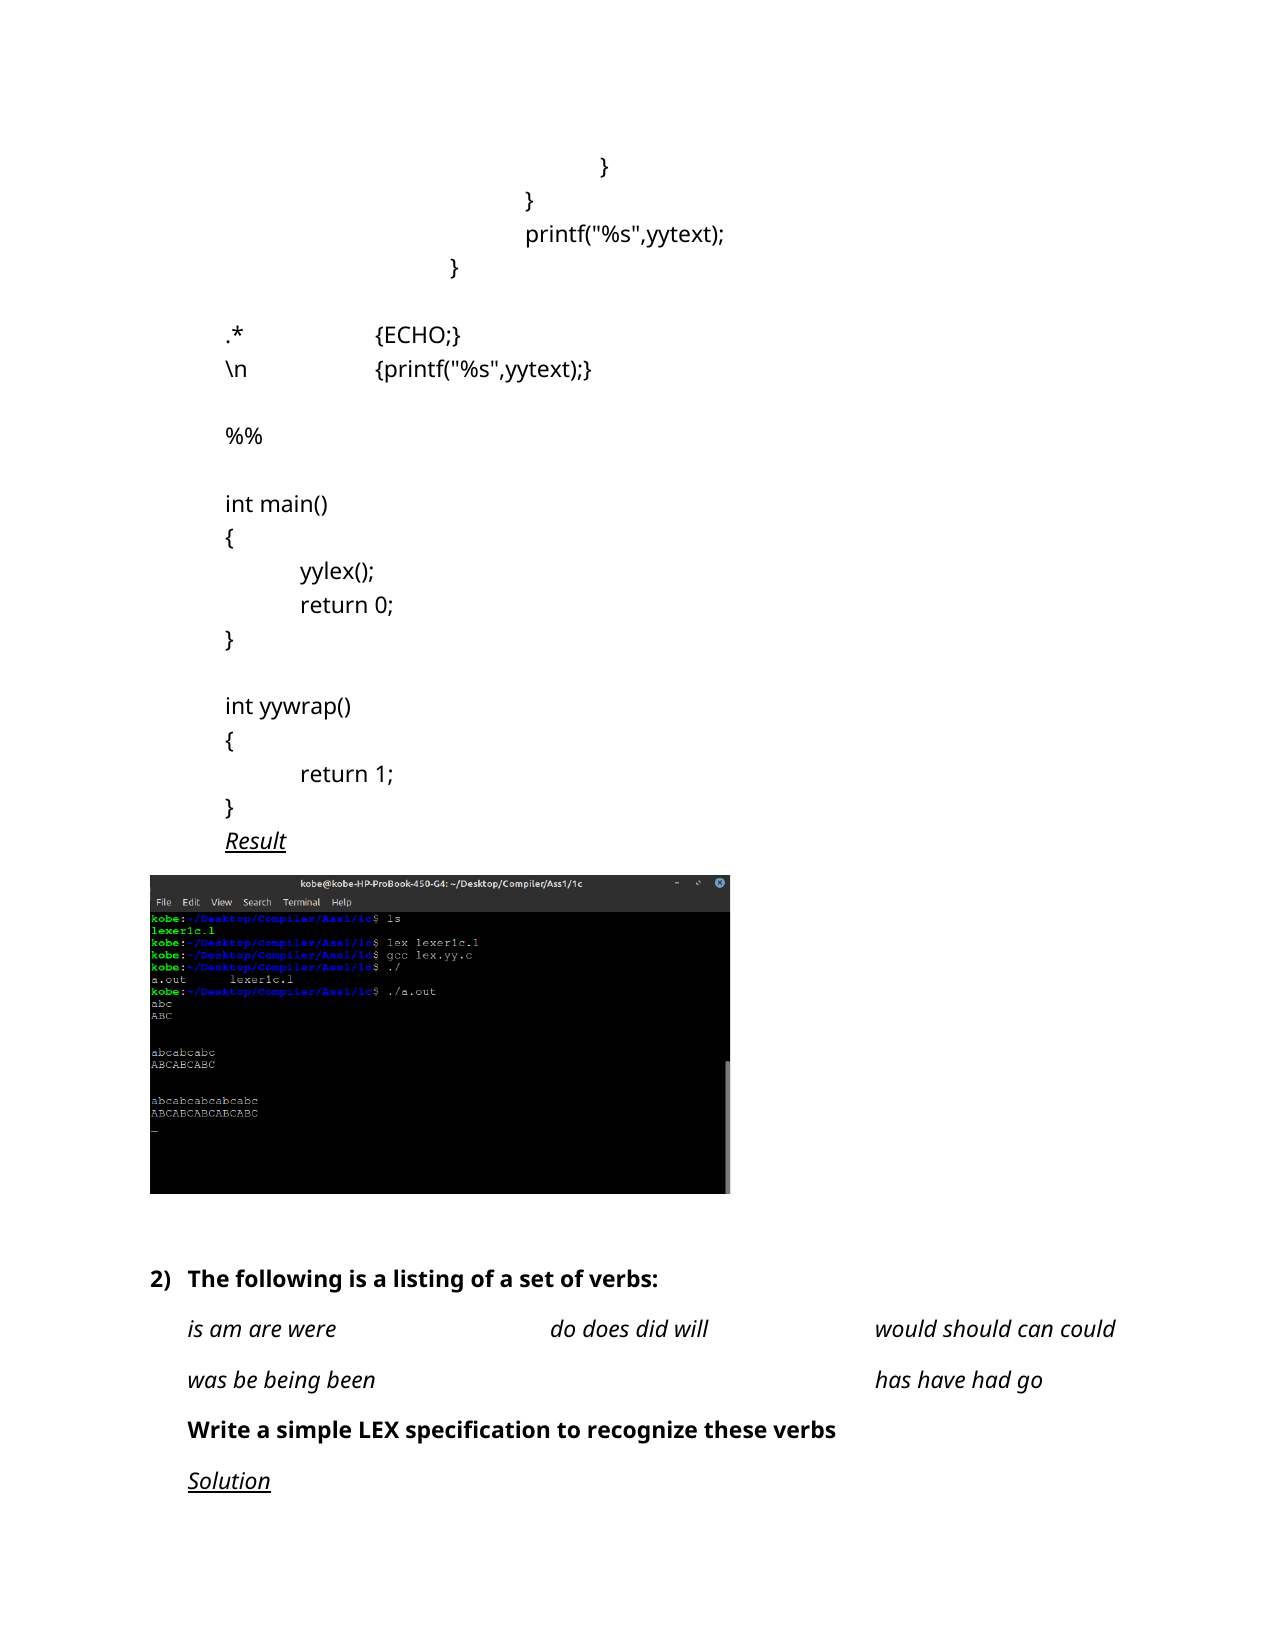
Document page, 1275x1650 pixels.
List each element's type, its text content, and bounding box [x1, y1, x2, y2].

text do does did will [550, 1313, 762, 1344]
text Solution [187, 1464, 1125, 1496]
list } [225, 791, 1125, 822]
list %% [225, 420, 1125, 451]
list printf("%s",yytext); [225, 217, 1125, 249]
list } [225, 184, 1125, 215]
text Write a simple LEX specification to recognize these verbs [187, 1414, 1125, 1445]
text was be being been [187, 1364, 437, 1395]
list return 0; [225, 589, 1125, 620]
list int main() [225, 487, 1125, 519]
list } [225, 251, 1125, 282]
list The following is a listing of a set of verbs: [150, 1263, 1125, 1294]
list return 1; [225, 757, 1125, 789]
list yylex(); [225, 555, 1125, 586]
list Result [187, 825, 1125, 856]
text is am are were [187, 1313, 437, 1344]
list } [225, 150, 1125, 181]
text has have had go [875, 1364, 1125, 1395]
list { [225, 521, 1125, 552]
text would should can could [875, 1313, 1125, 1344]
list { [225, 724, 1125, 755]
list int yywrap() [225, 690, 1125, 721]
list .* {ECHO;} [225, 319, 1125, 350]
list } [225, 622, 1125, 654]
picture [150, 875, 730, 1194]
list \n {printf("%s",yytext);} [225, 352, 1125, 384]
